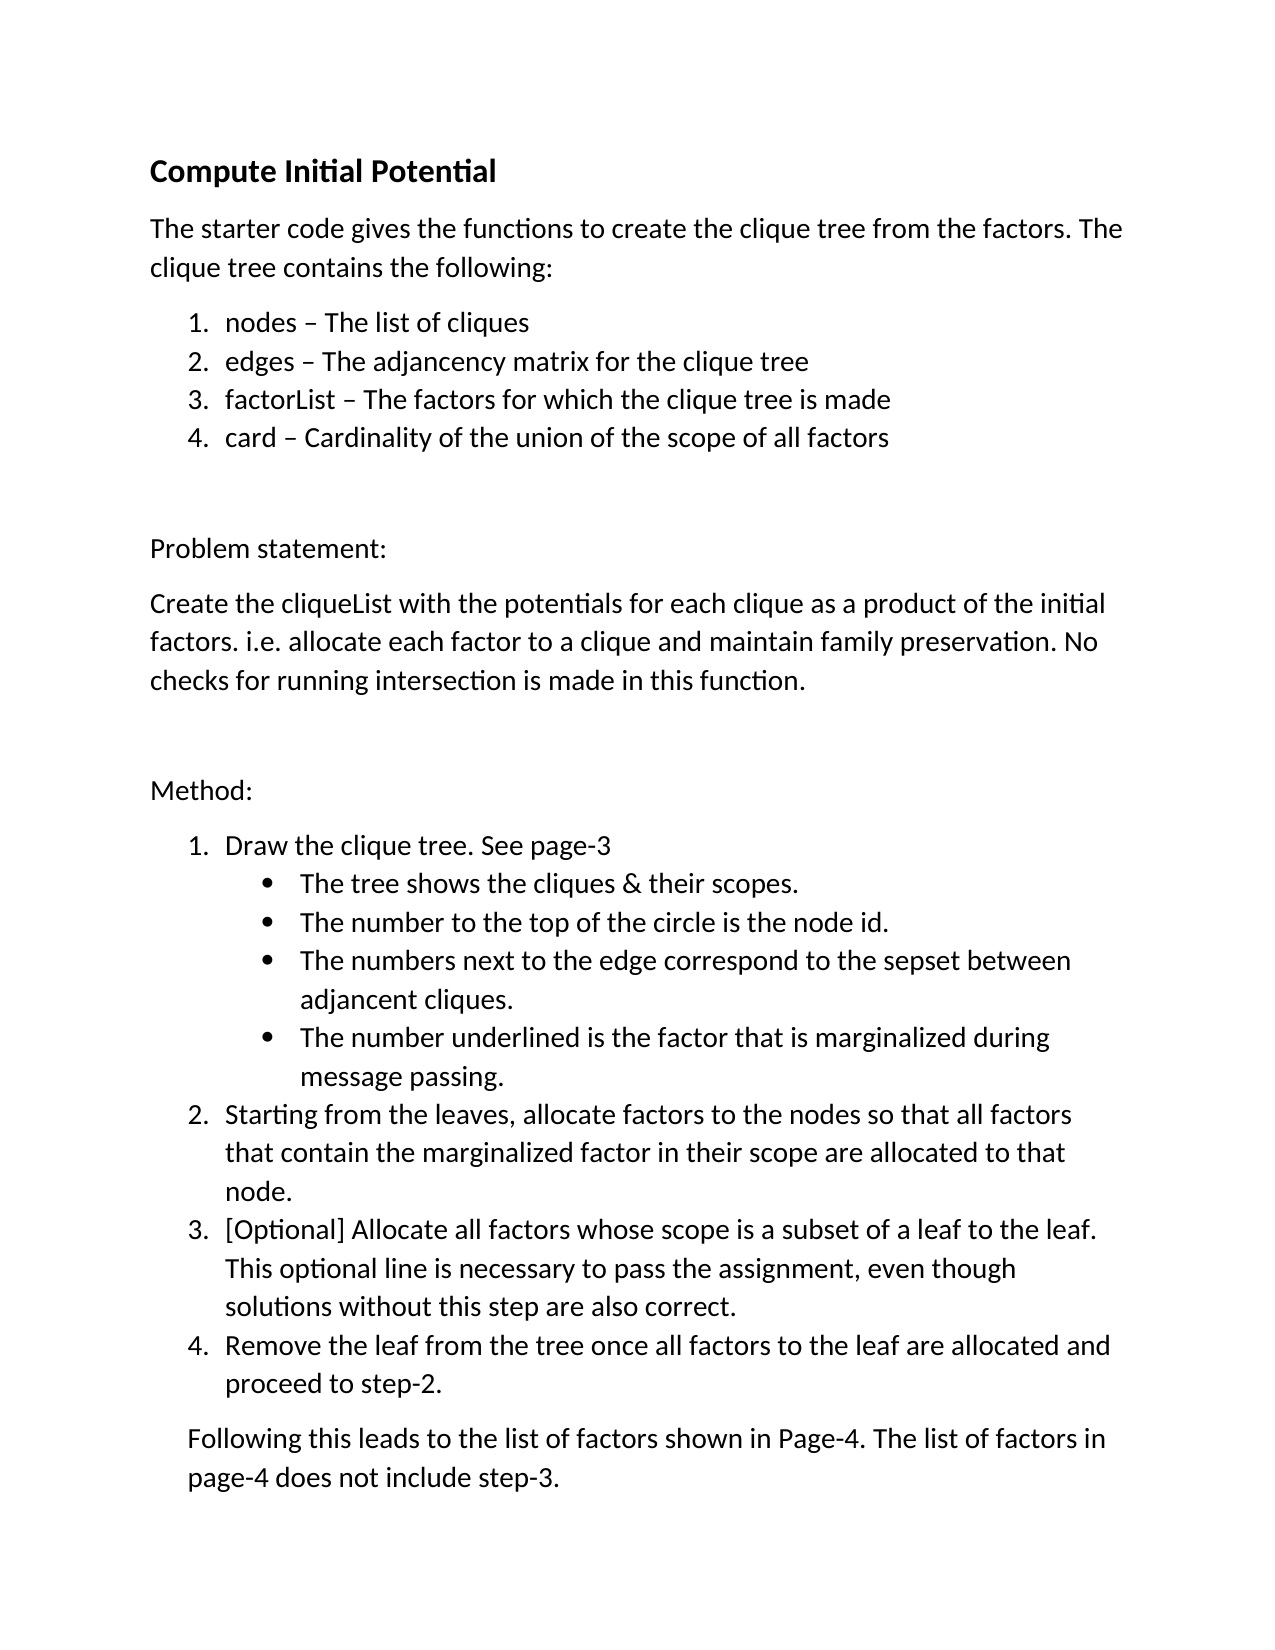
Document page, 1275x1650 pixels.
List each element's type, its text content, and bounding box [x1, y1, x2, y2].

list [Optional] Allocate all factors whose scope is a subset of a leaf to the leaf. This optional line is necessary to pass the assignment, even though solutions without this step are also correct. [187, 1211, 1125, 1324]
text Following this leads to the list of factors shown in Page-4. The list of factors in page-4 does not include step-3. [187, 1420, 1125, 1494]
text Compute Initial Potential [150, 150, 1125, 191]
list card – Cardinality of the union of the scope of all factors [187, 419, 1125, 455]
list Remove the leaf from the tree once all factors to the leaf are allocated and proceed to step-2. [187, 1327, 1125, 1401]
text Create the cliqueList with the potentials for each clique as a product of the initial factors. i.e. allocate each factor to a clique and maintain family preservation. No checks for running intersection is made in this function. [150, 585, 1125, 697]
list edges – The adjancency matrix for the clique tree [187, 343, 1125, 378]
list nodes – The list of cliques [187, 304, 1125, 340]
text The starter code gives the functions to create the clique tree from the factors. The clique tree contains the following: [150, 211, 1125, 285]
text Method: [150, 772, 1125, 807]
text Problem statement: [150, 530, 1125, 565]
list The number to the top of the circle is the node id. [262, 904, 1125, 939]
list factorList – The factors for which the clique tree is made [187, 381, 1125, 417]
list The number underlined is the factor that is marginalized during message passing. [262, 1019, 1125, 1093]
list Draw the clique tree. See page-3 [187, 827, 1125, 863]
list Starting from the leaves, allocate factors to the nodes so that all factors that contain the marginalized factor in their scope are allocated to that node. [187, 1096, 1125, 1208]
list The numbers next to the edge correspond to the sepset between adjancent cliques. [262, 942, 1125, 1016]
list The tree shows the cliques & their scopes. [262, 865, 1125, 901]
